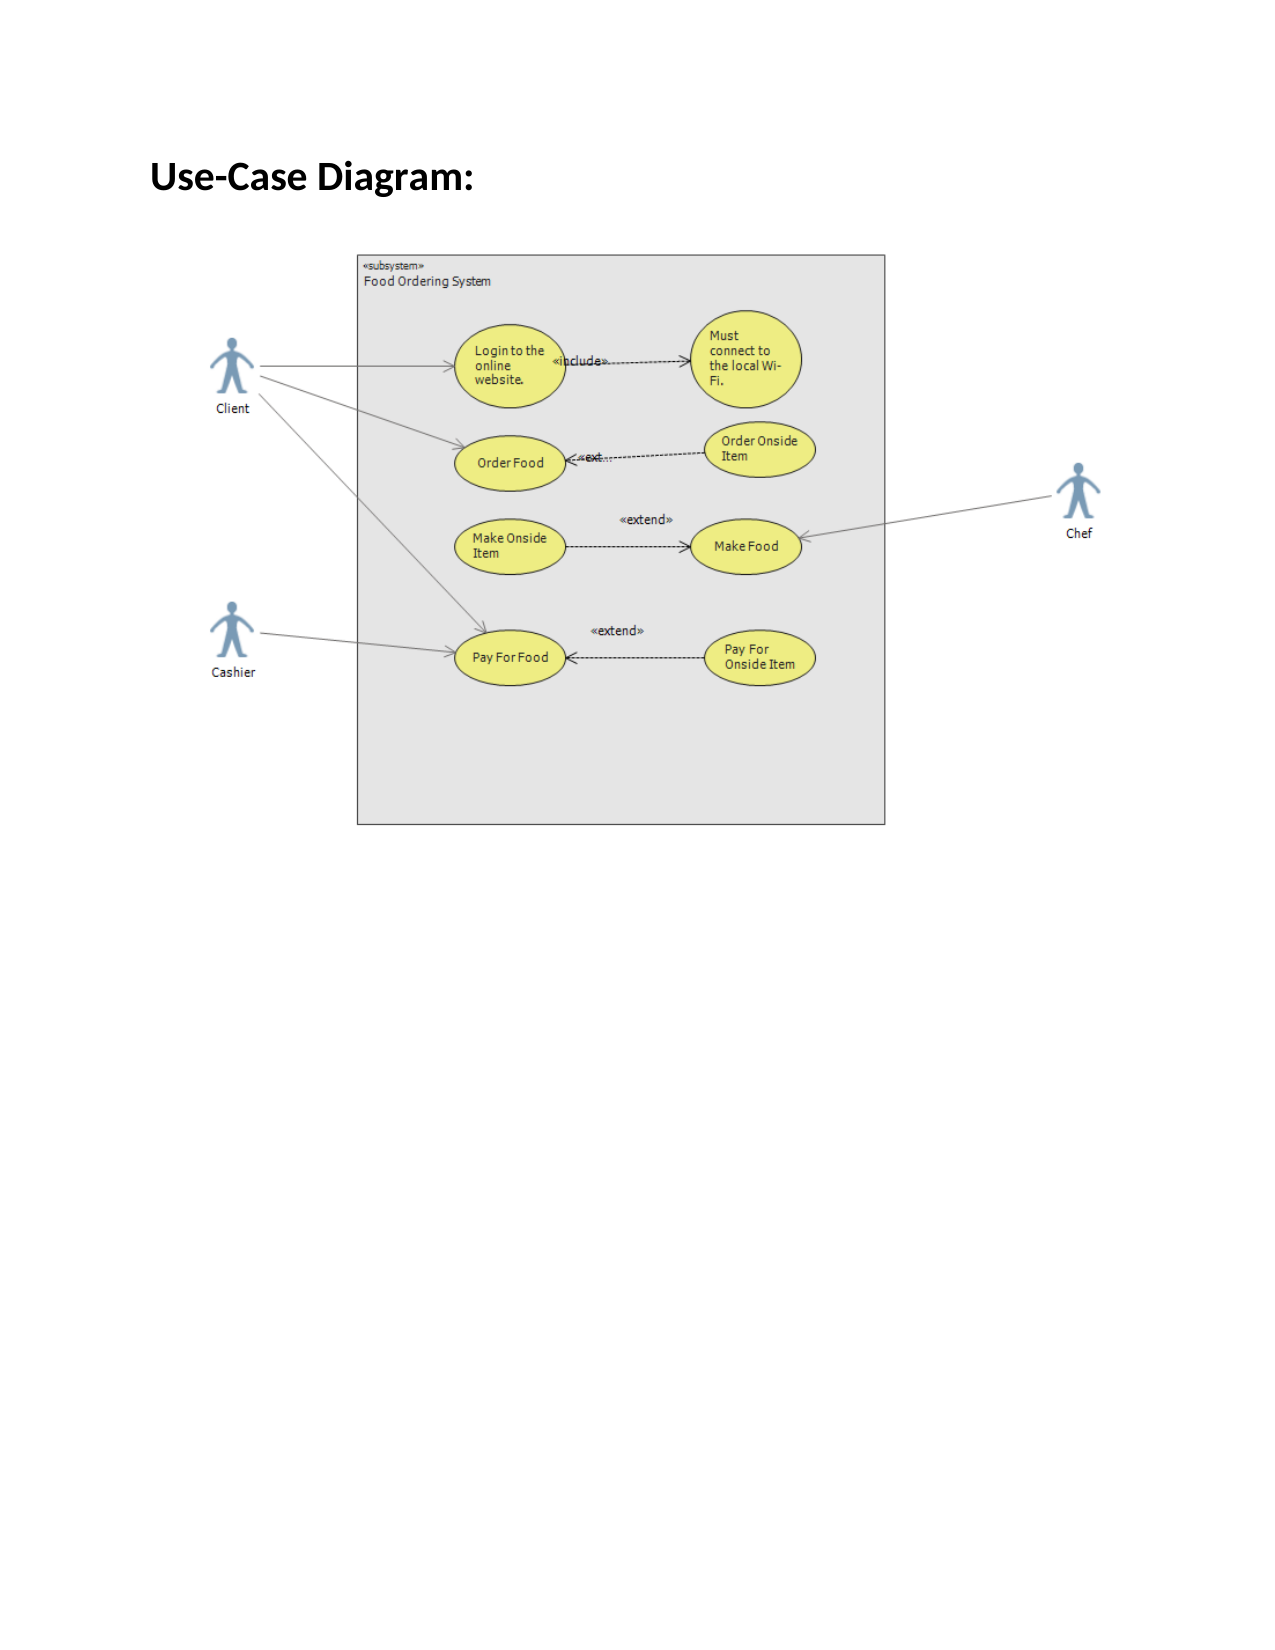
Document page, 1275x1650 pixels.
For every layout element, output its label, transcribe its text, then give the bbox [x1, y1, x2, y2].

text Use-Case Diagram: [150, 150, 1125, 201]
picture [150, 221, 1125, 883]
